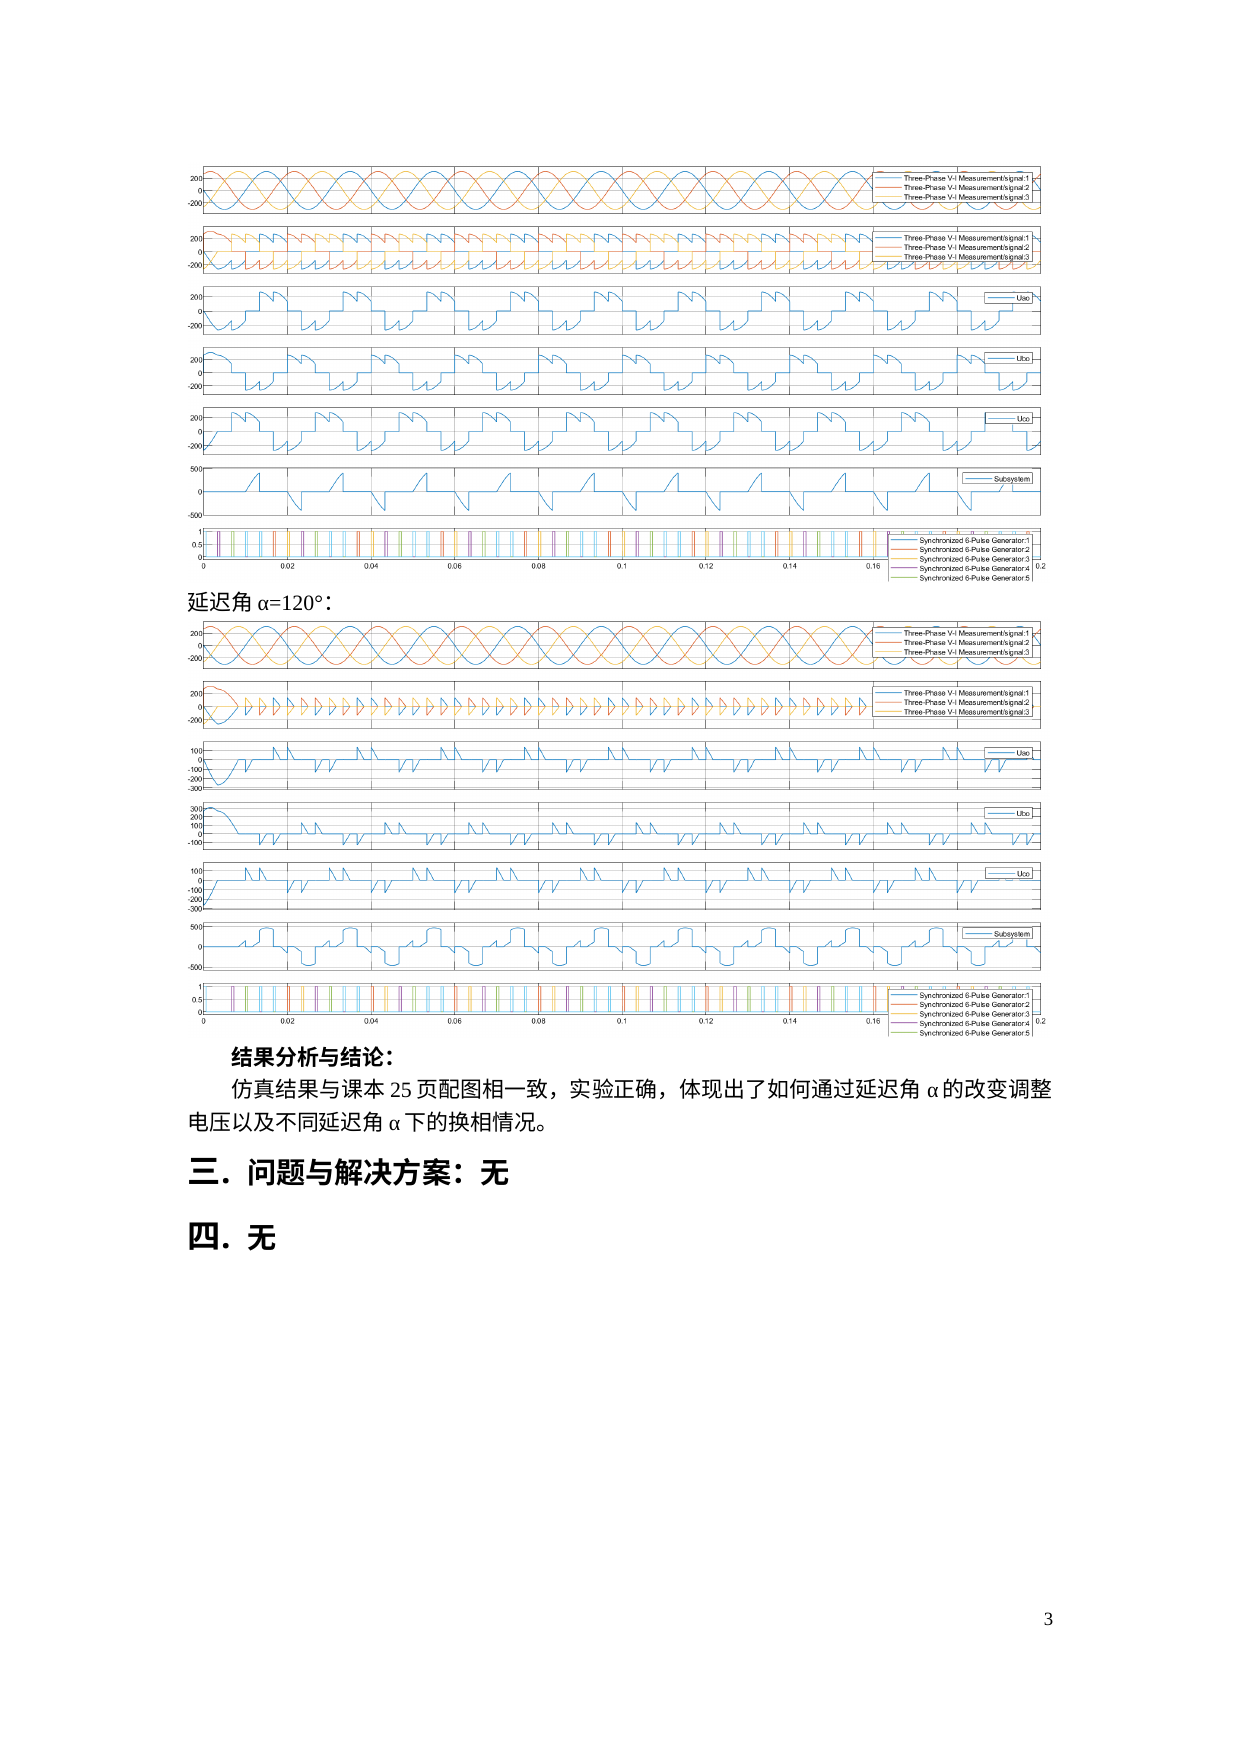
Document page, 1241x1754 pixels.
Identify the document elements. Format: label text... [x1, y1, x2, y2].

list 问题与解决方案：无 [187, 1137, 1053, 1202]
text 仿真结果与课本25页配图相一致，实验正确，体现出了如何通过延迟角α的改变调整电压以及不同延迟角α下的换相情况。 [187, 1072, 1053, 1137]
picture [187, 617, 1050, 1038]
text 结果分析与结论： [187, 1039, 1053, 1072]
text 延迟角α=120°： [187, 584, 1053, 617]
picture [187, 162, 1050, 583]
list 无 [187, 1202, 1053, 1267]
